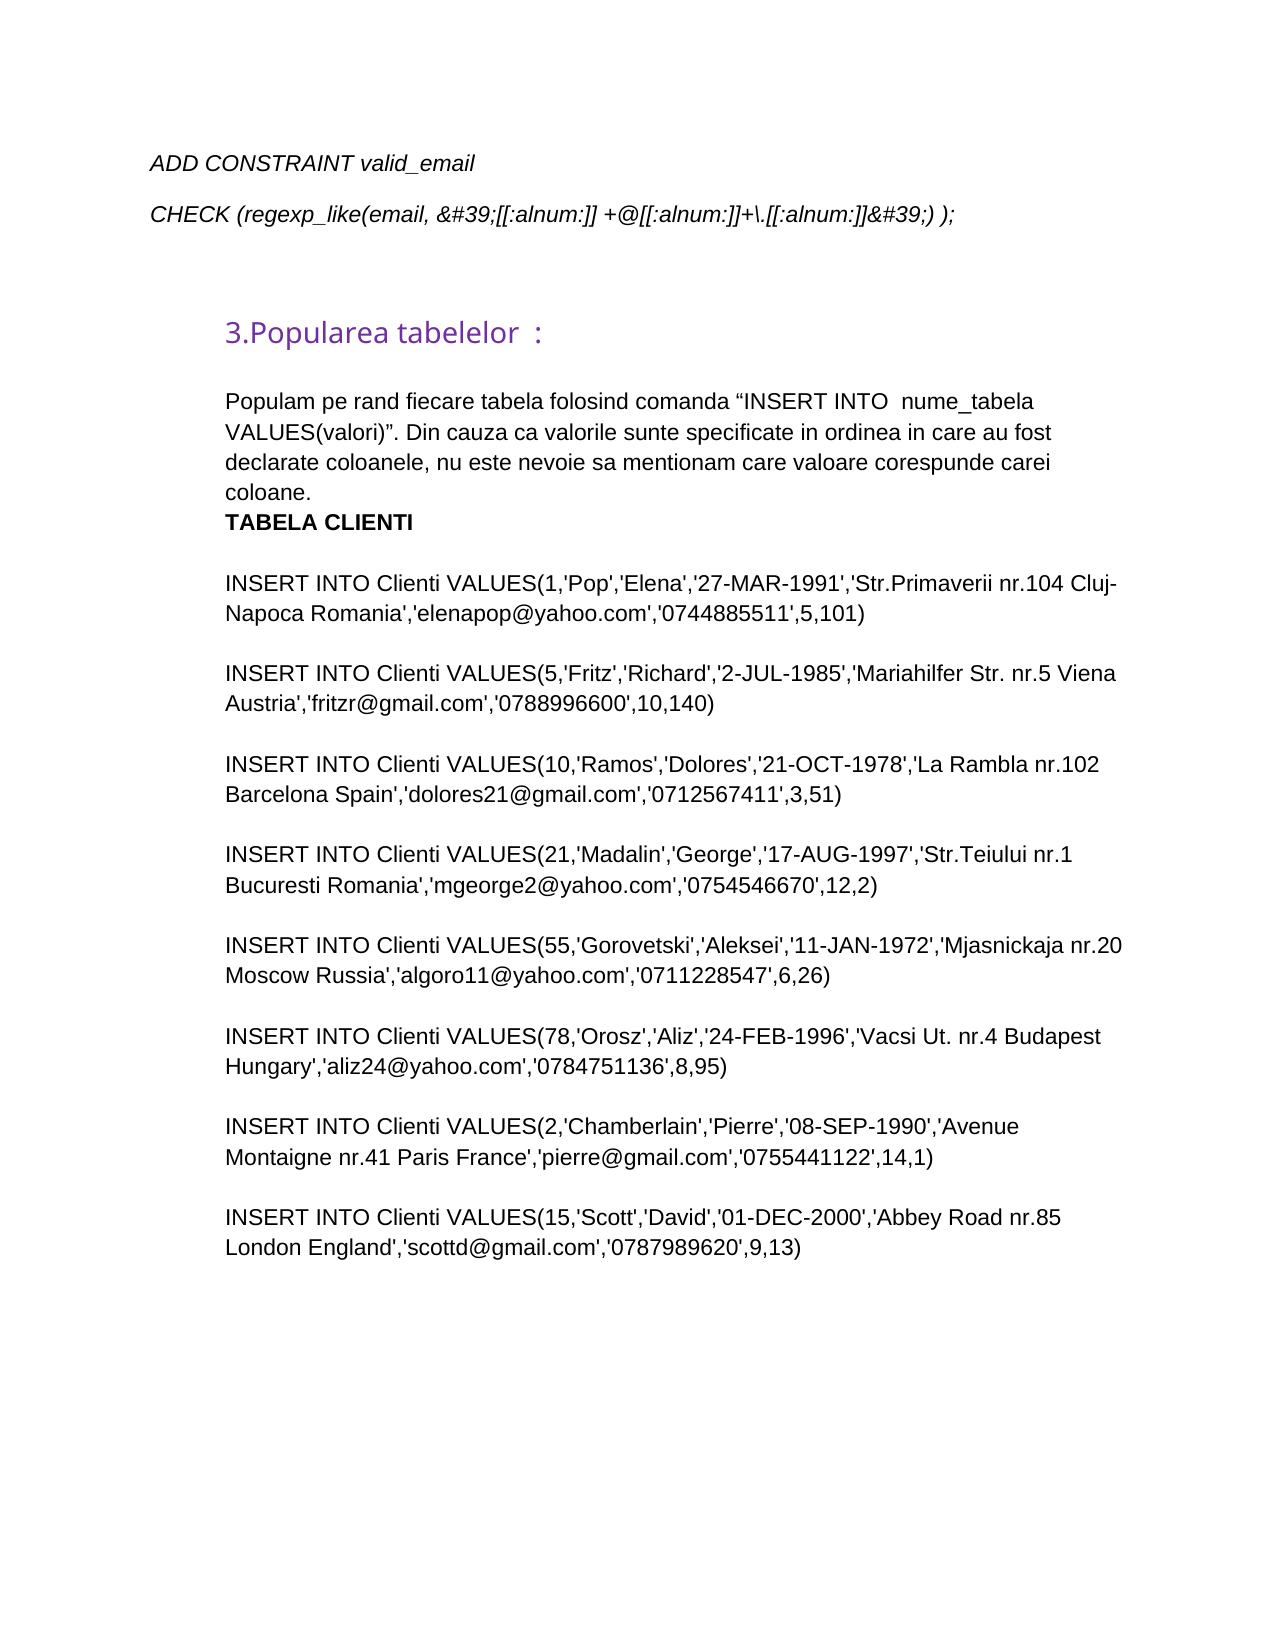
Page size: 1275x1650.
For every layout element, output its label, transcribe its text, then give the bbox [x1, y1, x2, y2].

list INSERT INTO Clienti VALUES(55,'Gorovetski','Aleksei','11-JAN-1972','Mjasnickaja nr.20 Moscow Russia','algoro11@yahoo.com','0711228547',6,26) [225, 932, 1125, 989]
list INSERT INTO Clienti VALUES(2,'Chamberlain','Pierre','08-SEP-1990','Avenue Montaigne nr.41 Paris France','pierre@gmail.com','0755441122',14,1) [225, 1113, 1125, 1170]
text CHECK (regexp_like(email, &#39;[[:alnum:]] +@[[:alnum:]]+\.[[:alnum:]]&#39;) ); [150, 201, 1125, 227]
list INSERT INTO Clienti VALUES(5,'Fritz','Richard','2-JUL-1985','Mariahilfer Str. nr.5 Viena Austria','fritzr@gmail.com','0788996600',10,140) [225, 660, 1125, 717]
list INSERT INTO Clienti VALUES(15,'Scott','David','01-DEC-2000','Abbey Road nr.85 London England','scottd@gmail.com','0787989620',9,13) [225, 1204, 1125, 1261]
list TABELA CLIENTI [225, 509, 1125, 536]
list INSERT INTO Clienti VALUES(10,'Ramos','Dolores','21-OCT-1978','La Rambla nr.102 Barcelona Spain','dolores21@gmail.com','0712567411',3,51) [225, 751, 1125, 807]
text ADD CONSTRAINT valid_email [150, 150, 1125, 176]
list Populam pe rand fiecare tabela folosind comanda “INSERT INTO nume_tabela VALUES(valori)”. Din cauza ca valorile sunte specificate in ordinea in care au fost declarate coloanele, nu este nevoie sa mentionam care valoare corespunde carei coloane. [225, 388, 1125, 505]
list INSERT INTO Clienti VALUES(21,'Madalin','George','17-AUG-1997','Str.Teiului nr.1 Bucuresti Romania','mgeorge2@yahoo.com','0754546670',12,2) [225, 841, 1125, 898]
list 3.Popularea tabelelor : [225, 312, 1125, 352]
list INSERT INTO Clienti VALUES(78,'Orosz','Aliz','24-FEB-1996','Vacsi Ut. nr.4 Budapest Hungary','aliz24@yahoo.com','0784751136',8,95) [225, 1023, 1125, 1079]
list INSERT INTO Clienti VALUES(1,'Pop','Elena','27-MAR-1991','Str.Primaverii nr.104 Cluj-Napoca Romania','elenapop@yahoo.com','0744885511',5,101) [225, 569, 1125, 626]
